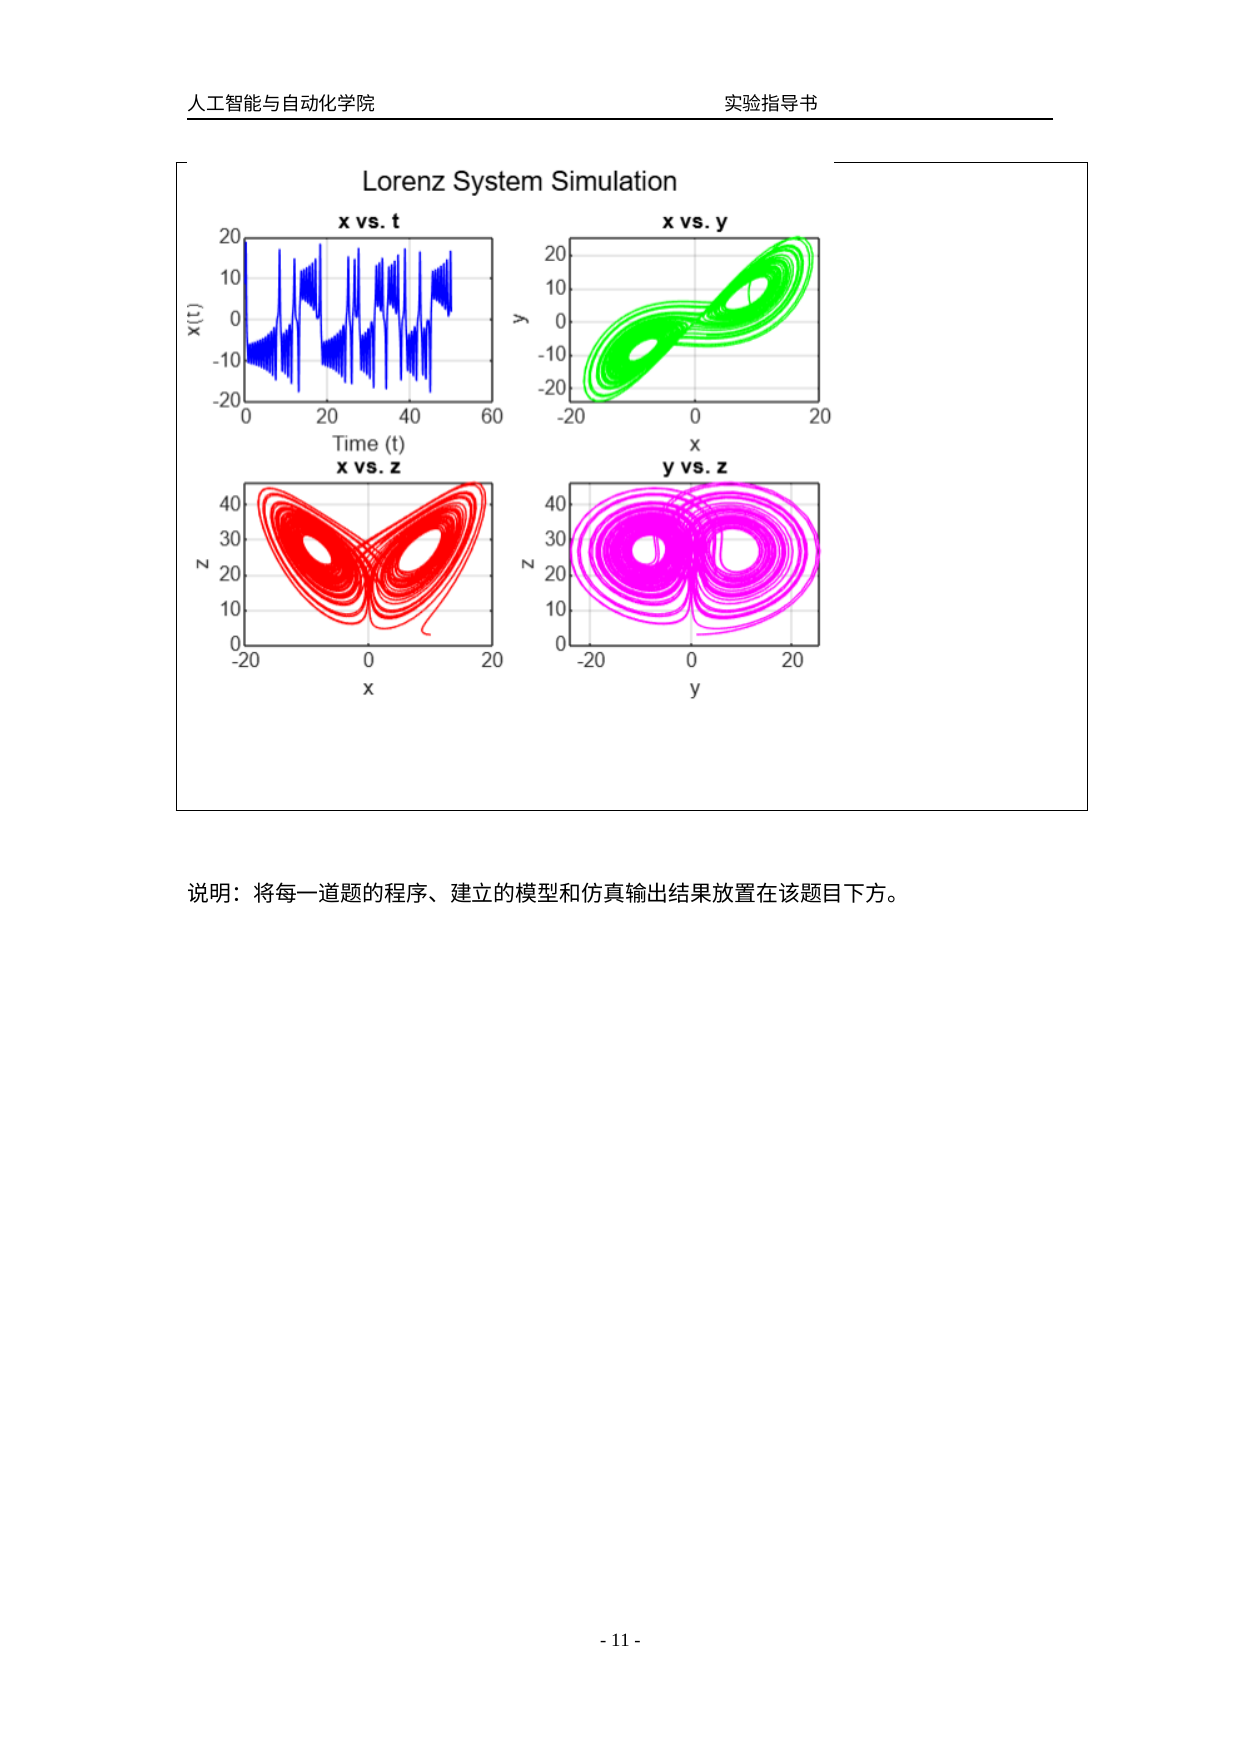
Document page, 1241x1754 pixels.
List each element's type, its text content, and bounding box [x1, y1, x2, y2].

text 说明：将每一道题的程序、建立的模型和仿真输出结果放置在该题目下方。 [187, 876, 1053, 908]
table_cell 建立如图1所示系统结构的Simulink模型，并用示波器(Scope)观测其单位阶跃和斜坡响应曲线。 图 1 单位阶跃响应： 斜坡响应： 建立如图2所示PID控制系统的Simulink模型，对系统进行单位阶跃响应仿真，用plot函数绘制出响应曲线。其中＝10，＝3，＝2。要求红色框出来的PID部分用subsystem实现，参数、、通过subsystem参数输入来实现。 图 2 求解非线性微分方程 的数值解并绘制函数的波形（x与x＇的波形），其初始值为： 建立如图4所示非线性控制系统的Simulink模型并仿真，用示波器观测c(ｔ)值，并画出其响应曲线。 图 4 [5] 图5所示为简化的飞行控制系统、试建立此动态系统的simulink模型并进行简单的仿真分析。其中，，系统输入input为单位阶跃曲线，。 图5 具体要求如下： (1)采用自顶向下的设计思路。 (2)对虚线框中的控制器采用子系统技术。 (3)用同一示波器显示输入信号input与输出信号output。 (4)输出数据output到MATLAB工作空间，并绘制图形。 [6] 图6所示为弹簧—质量—阻尼器机械位移系统。请建立此动态系统的Simulink仿真模型，然后分析系统在外力F(t)作用下的系统响应(即质量块的位移y(t))。其中质量块质量m=5kg，阻尼器的阻尼系数f=0.5，弹簧的弹性系数K＝5；并且质量块的初始位移与初始速度均为0。 说明：外力F(t)由用户自己定义，目的是使用户对系统在不同作用下的性能有更多的了解。 图6 弹簧－质量－阻尼器机械位移系统示意图 提示： (1)首先根据牛顿运动定律建立系统的动态方程，如下式所示： (2)由于质量块的位移未知，故在建立系统模型时，使用积分模块Integrator对位移的微分进行积分以获得位移，且积分器初估值均为0。 为建立系统模型，将系统动态方程转化为如下的形式： 然后以此式为核心建立系统模型。 [7]混沌(chaos)是指确定性动力学系统因对初值敏感而表现出的不可预测的、类似随机性的运动。1963年，气象学家洛伦兹根据牛顿定律建立了温度、风速以及压强之间的非线性方程，即描速大气运动的洛伦兹方程组，如下所示： 取，，。 请绘制，，，曲线。 [177, 163, 1087, 810]
picture [187, 162, 834, 706]
